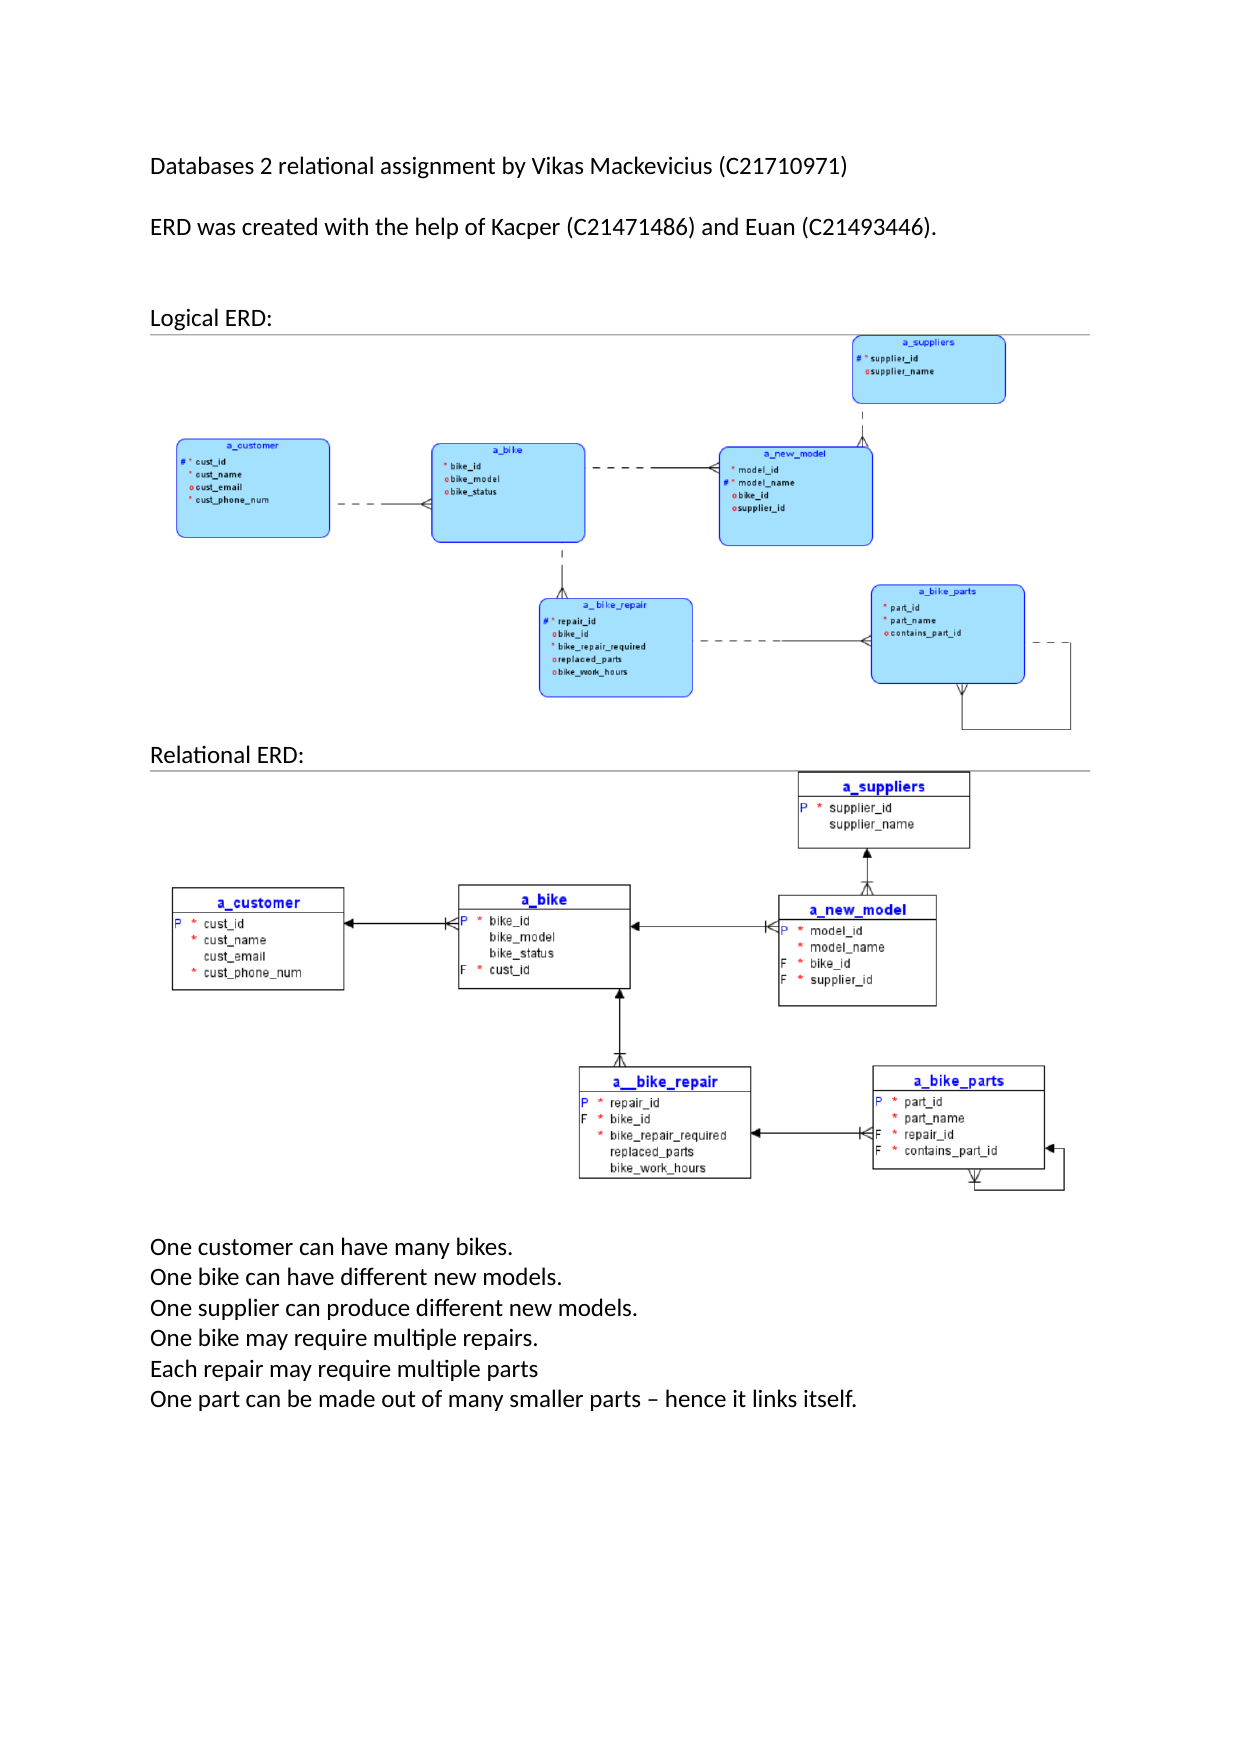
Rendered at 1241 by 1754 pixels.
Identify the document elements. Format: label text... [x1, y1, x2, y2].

text Logical ERD: [150, 303, 1090, 333]
text Databases 2 relational assignment by Vikas Mackevicius (C21710971) [150, 150, 1090, 181]
text One bike may require multiple repairs. [150, 1322, 1090, 1353]
text One bike can have different new models. [150, 1261, 1090, 1292]
text One supplier can produce different new models. [150, 1292, 1090, 1322]
text Each repair may require multiple parts [150, 1353, 1090, 1383]
text One part can be made out of many smaller parts – hence it links itself. [150, 1383, 1090, 1414]
text Relational ERD: [150, 740, 1090, 770]
picture [150, 770, 1091, 1201]
text ERD was created with the help of Kacper (C21471486) and Euan (C21493446). [150, 211, 1090, 242]
text One customer can have many bikes. [150, 1231, 1090, 1261]
picture [150, 333, 1091, 740]
